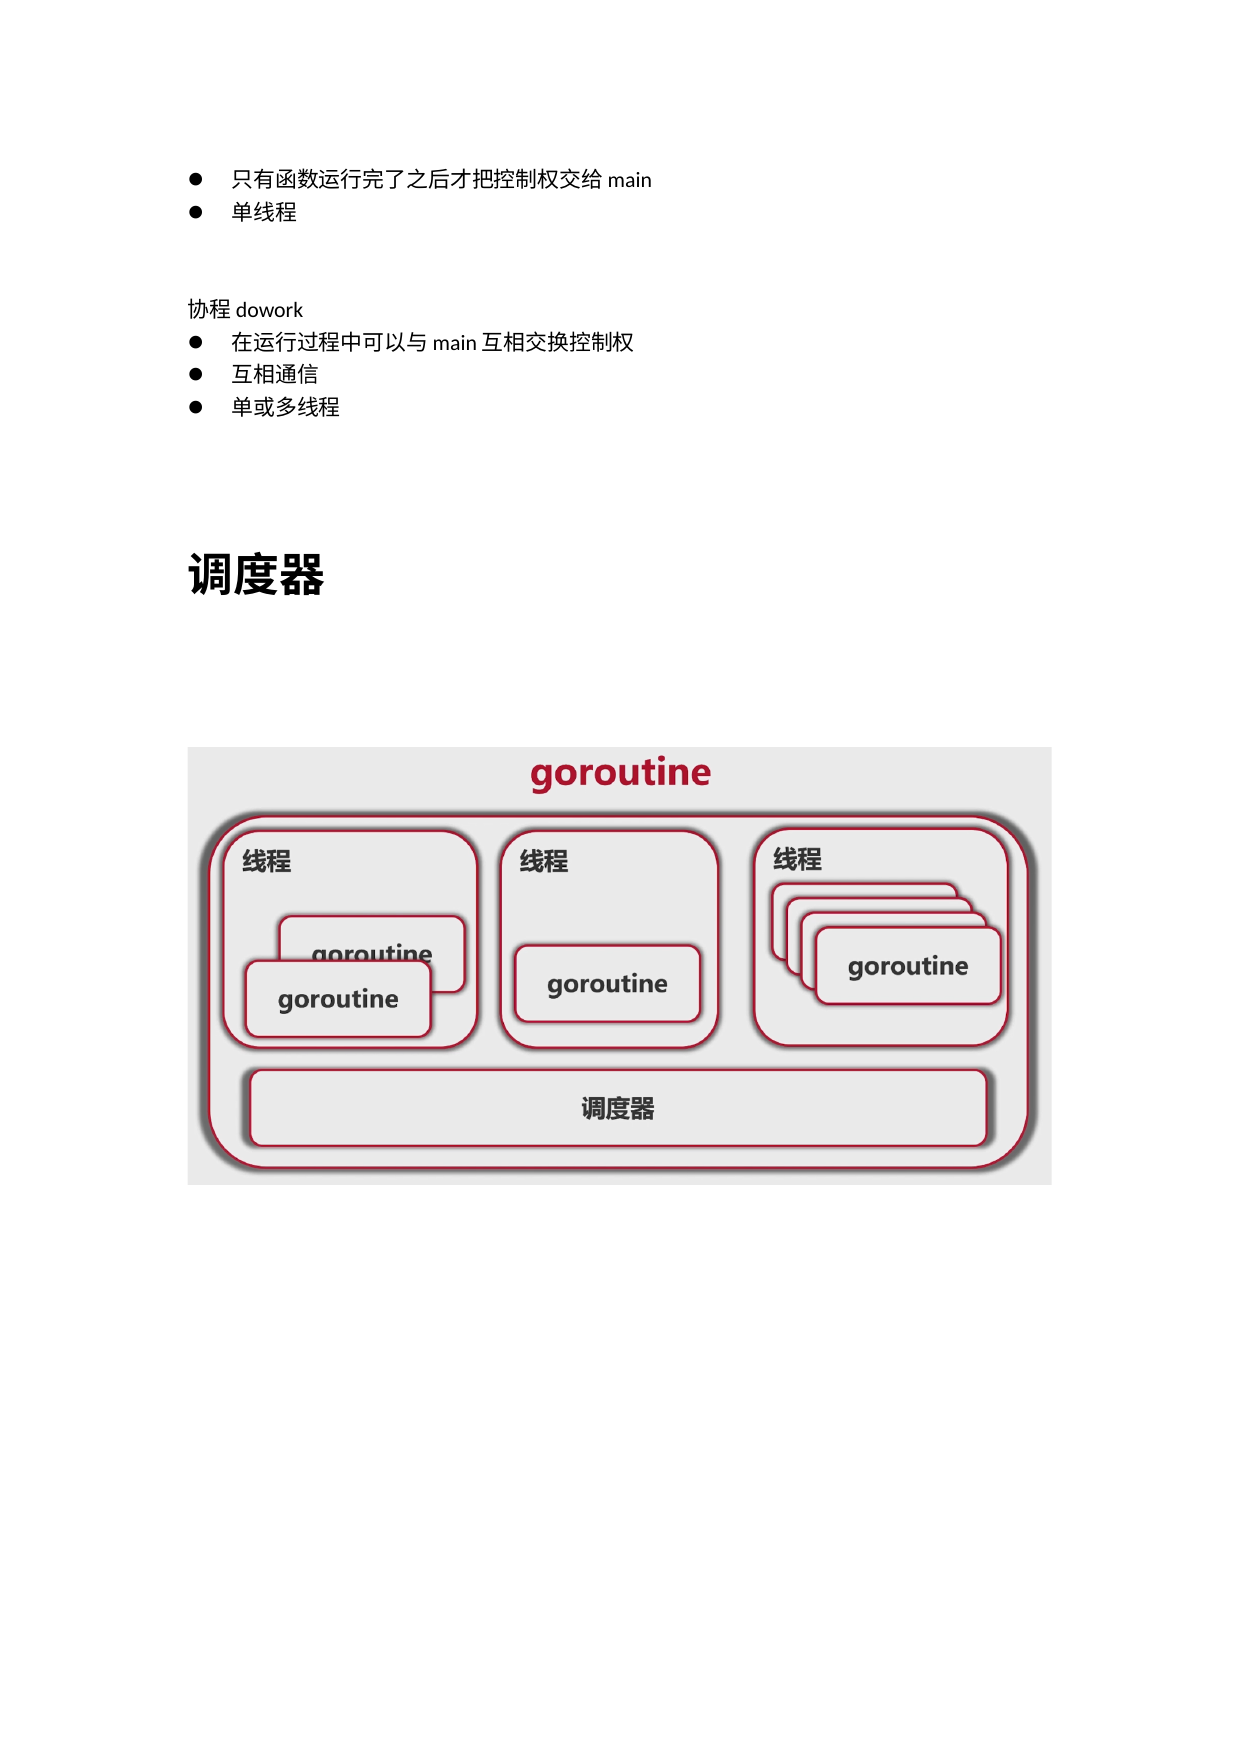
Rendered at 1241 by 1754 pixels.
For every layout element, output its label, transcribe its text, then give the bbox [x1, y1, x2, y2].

list 单线程 [187, 194, 1053, 227]
list 在运行过程中可以与main互相交换控制权 [187, 324, 1053, 357]
subtitle 调度器 [187, 522, 1053, 620]
list 只有函数运行完了之后才把控制权交给main [187, 162, 1053, 194]
list 互相通信 [187, 357, 1053, 389]
list 协程dowork [187, 292, 1053, 324]
picture [187, 747, 1052, 1185]
list 单或多线程 [187, 389, 1053, 422]
